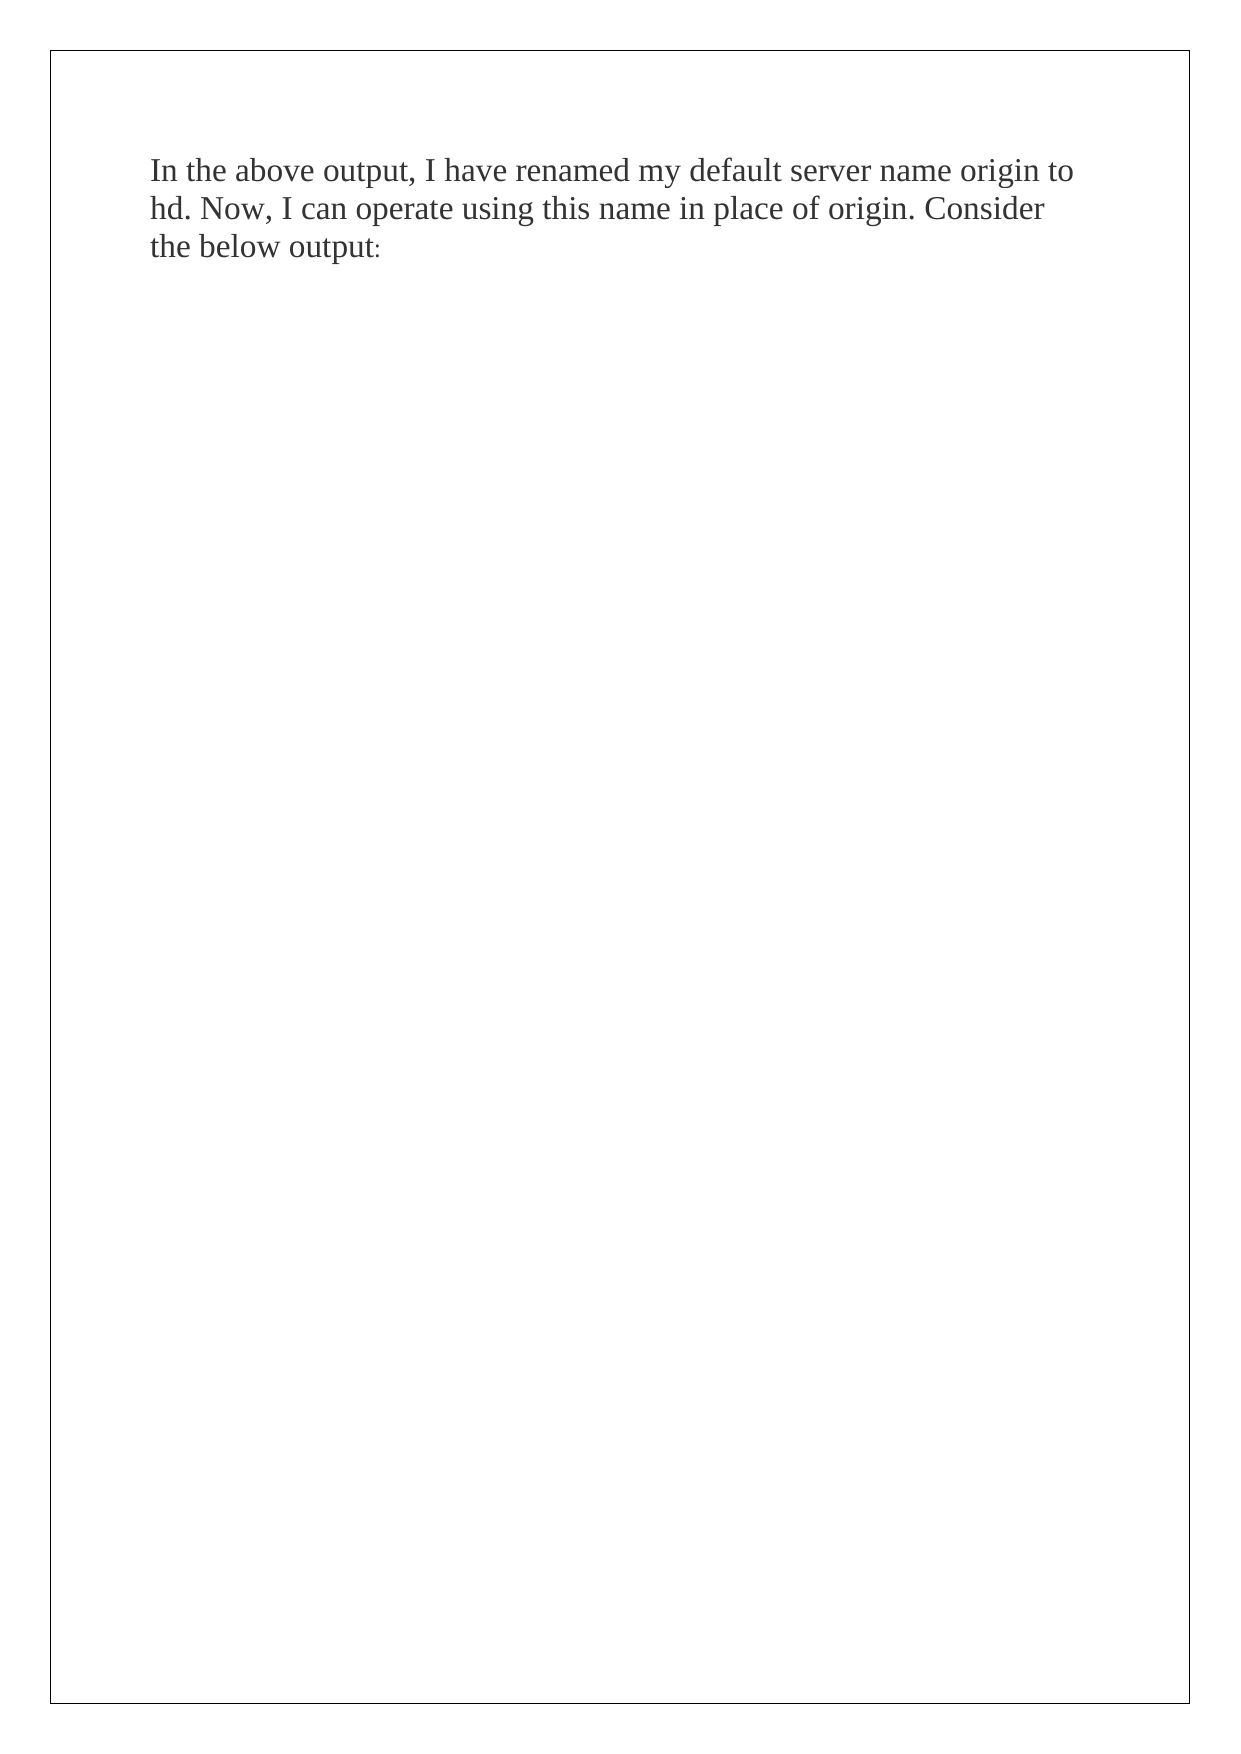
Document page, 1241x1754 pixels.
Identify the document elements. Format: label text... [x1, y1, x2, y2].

text In the above output, I have renamed my default server name origin to hd. Now, I can operate using this name in place of origin. Consider the below output: [374, 150, 1090, 265]
